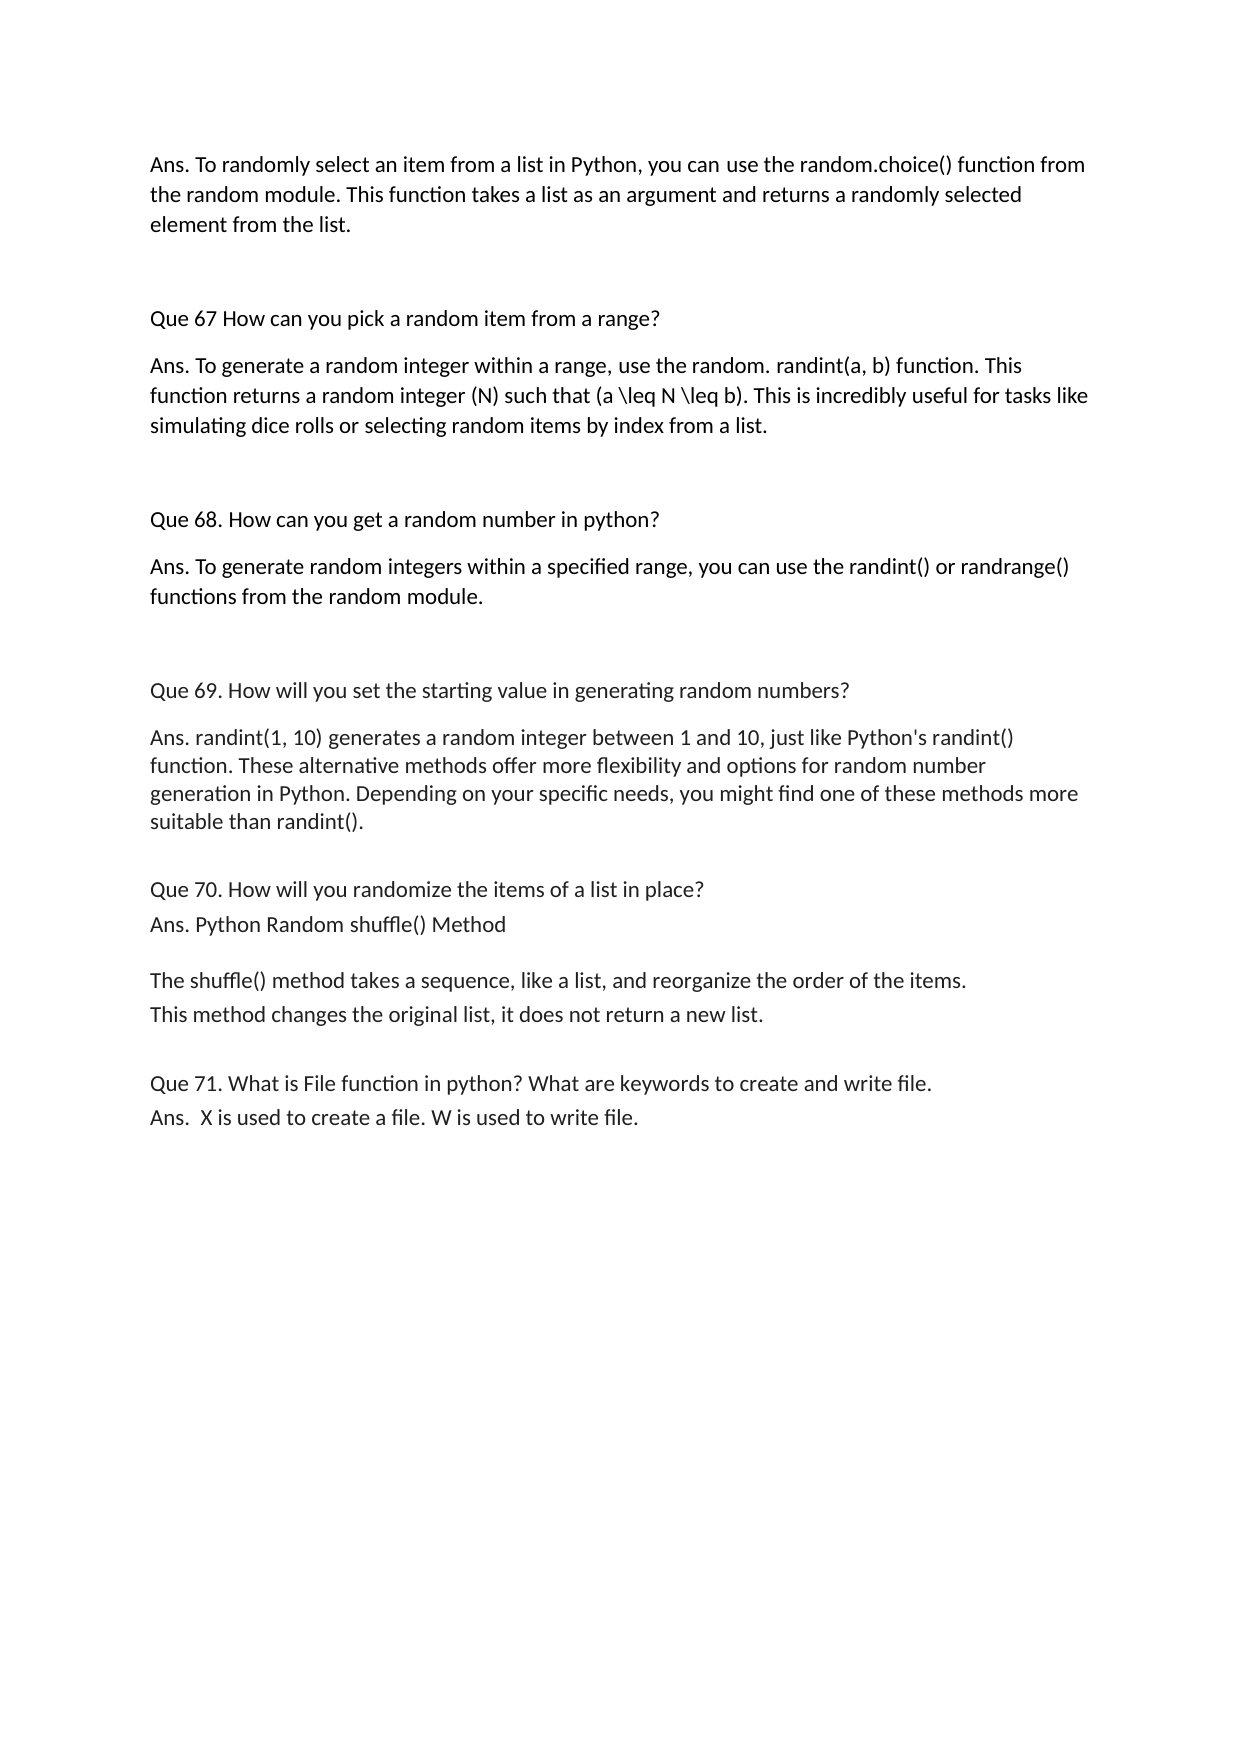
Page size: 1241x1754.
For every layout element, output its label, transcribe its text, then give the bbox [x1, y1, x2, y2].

text This method changes the original list, it does not return a new list. [150, 1000, 1090, 1028]
text Que 69. How will you set the starting value in generating random numbers? [150, 676, 1090, 704]
text Que 71. What is File function in python? What are keywords to create and write file. [150, 1069, 1090, 1097]
text Ans. X is used to create a file. W is used to write file. [150, 1103, 1090, 1131]
text Que 70. How will you randomize the items of a list in place? [150, 876, 1090, 903]
text Ans. To generate random integers within a specified range, you can use the randint() or randrange() functions from the random module. [150, 552, 1090, 610]
text Ans. randint(1, 10) generates a random integer between 1 and 10, just like Python's randint() function. These alternative methods offer more flexibility and options for random number generation in Python. Depending on your specific needs, you might find one of these methods more suitable than randint(). [150, 723, 1090, 835]
text Ans. Python Random shuffle() Method The shuffle() method takes a sequence, like a list, and reorganize the order of the items. [150, 910, 1090, 994]
text Ans. To generate a random integer within a range, use the random. randint(a, b) function. This function returns a random integer (N) such that (a \leq N \leq b). This is incredibly useful for tasks like simulating dice rolls or selecting random items by index from a list. [150, 351, 1090, 439]
text Ans. To randomly select an item from a list in Python, you can use the random.choice() function from the random module. This function takes a list as an argument and returns a randomly selected element from the list. [150, 150, 1090, 238]
text Que 67 How can you pick a random item from a range? [150, 304, 1090, 332]
text Que 68. How can you get a random number in python? [150, 505, 1090, 533]
